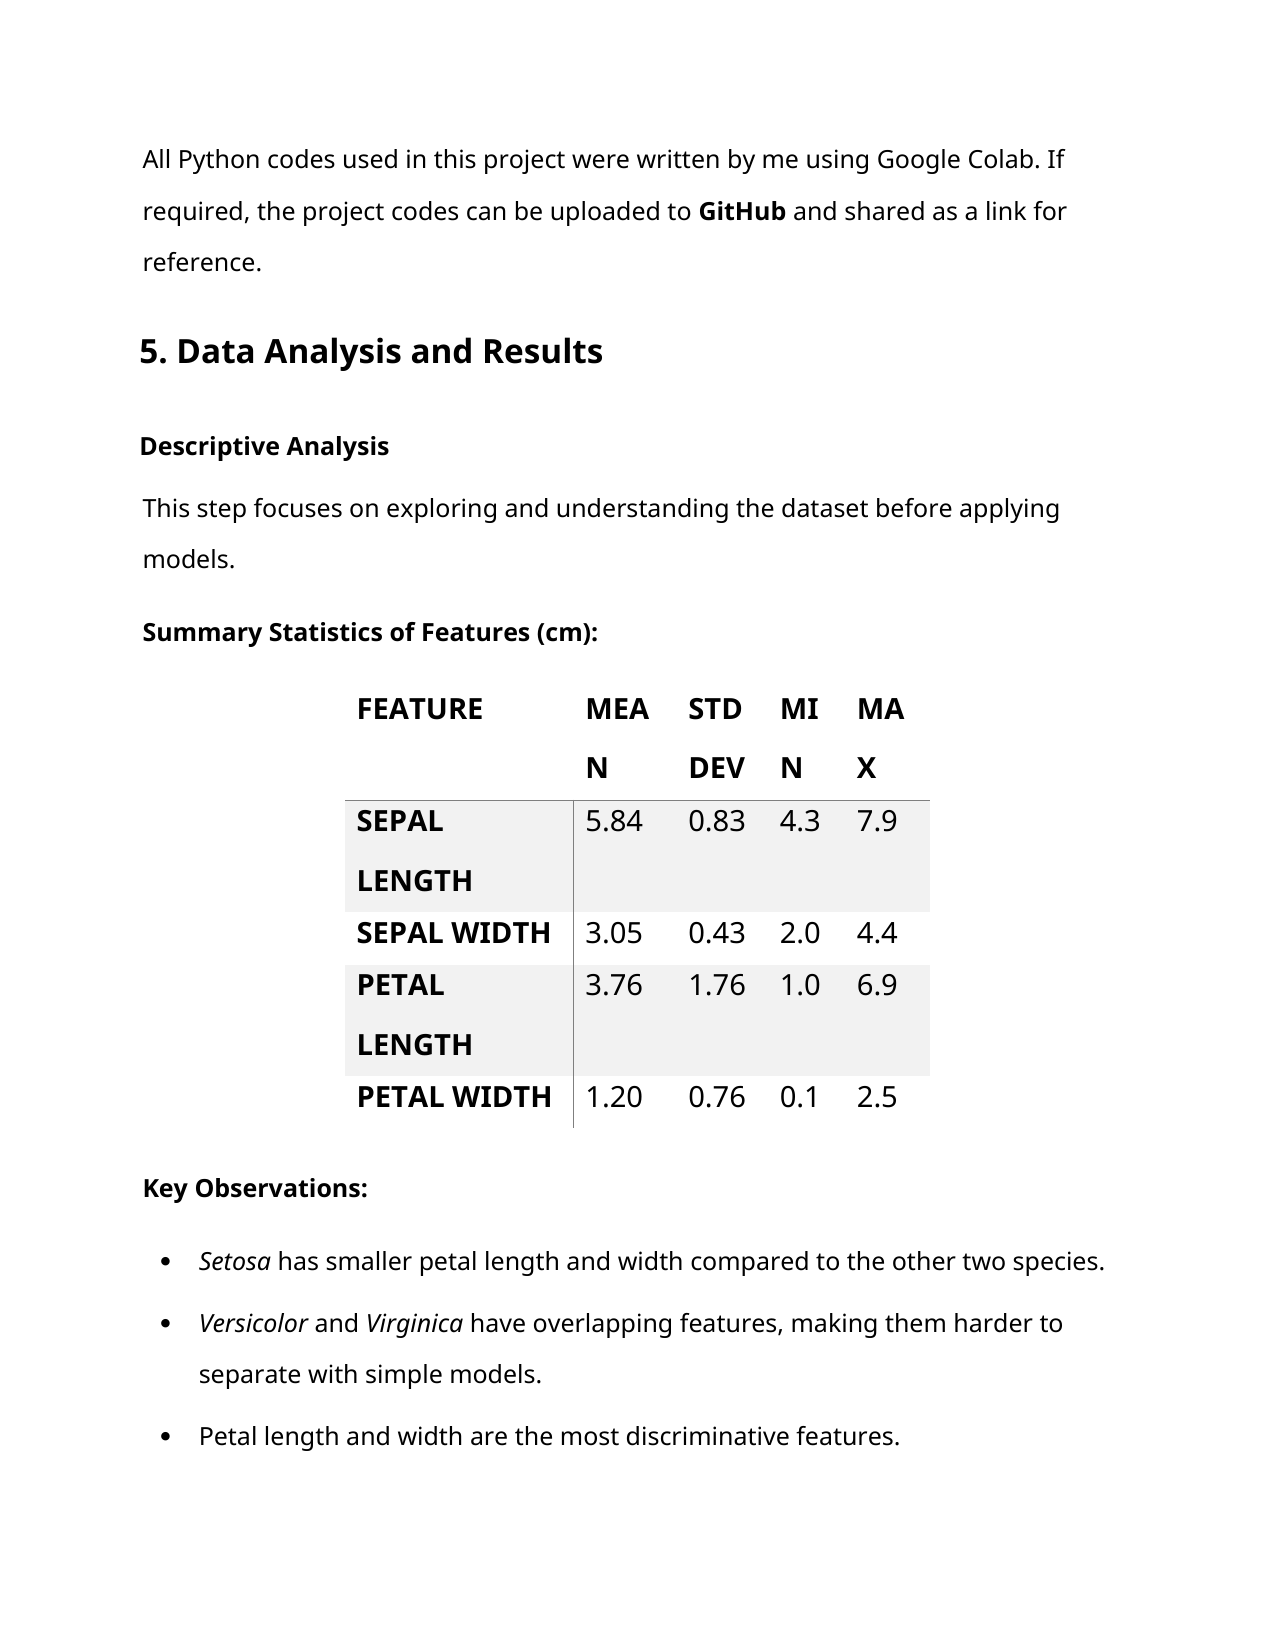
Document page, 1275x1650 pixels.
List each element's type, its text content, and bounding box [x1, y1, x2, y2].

table_cell 1.20 [574, 1076, 677, 1128]
table_cell 5.84 [574, 801, 677, 912]
table_cell 0.76 [677, 1076, 768, 1128]
text Descriptive Analysis [139, 429, 1133, 463]
list Petal length and width are the most discriminative features. [161, 1418, 1133, 1453]
table_cell 7.9 [845, 801, 930, 912]
table_cell Sepal Length [345, 801, 573, 912]
table_cell Petal Width [345, 1076, 573, 1128]
table_cell 1.0 [768, 965, 845, 1076]
table_cell 2.0 [768, 912, 845, 964]
table_cell 3.05 [574, 912, 677, 964]
list Setosa has smaller petal length and width compared to the other two species. [161, 1243, 1133, 1278]
table_cell 1.76 [677, 965, 768, 1076]
table_header Feature [345, 688, 574, 799]
table_header Std Dev [677, 688, 768, 799]
table_cell 3.76 [574, 965, 677, 1076]
text 5. Data Analysis and Results [139, 328, 1133, 373]
table_cell 4.3 [768, 801, 845, 912]
table_header Max [845, 688, 930, 799]
table_header Mean [574, 688, 677, 799]
table_header Min [768, 688, 845, 799]
table_cell 0.1 [768, 1076, 845, 1128]
text Key Observations: [142, 1171, 1133, 1205]
table_cell 2.5 [845, 1076, 930, 1128]
table_cell 6.9 [845, 965, 930, 1076]
list Versicolor and Virginica have overlapping features, making them harder to separate with simple models. [161, 1306, 1133, 1391]
table_cell 0.43 [677, 912, 768, 964]
table_cell 4.4 [845, 912, 930, 964]
text This step focuses on exploring and understanding the dataset before applying models. [142, 491, 1133, 576]
table_cell Petal Length [345, 965, 573, 1076]
text All Python codes used in this project were written by me using Google Colab. If required, the project codes can be uploaded to GitHub and shared as a link for reference. [142, 142, 1133, 278]
table_cell Sepal Width [345, 912, 573, 964]
text Summary Statistics of Features (cm): [142, 615, 1133, 649]
table_cell 0.83 [677, 801, 768, 912]
